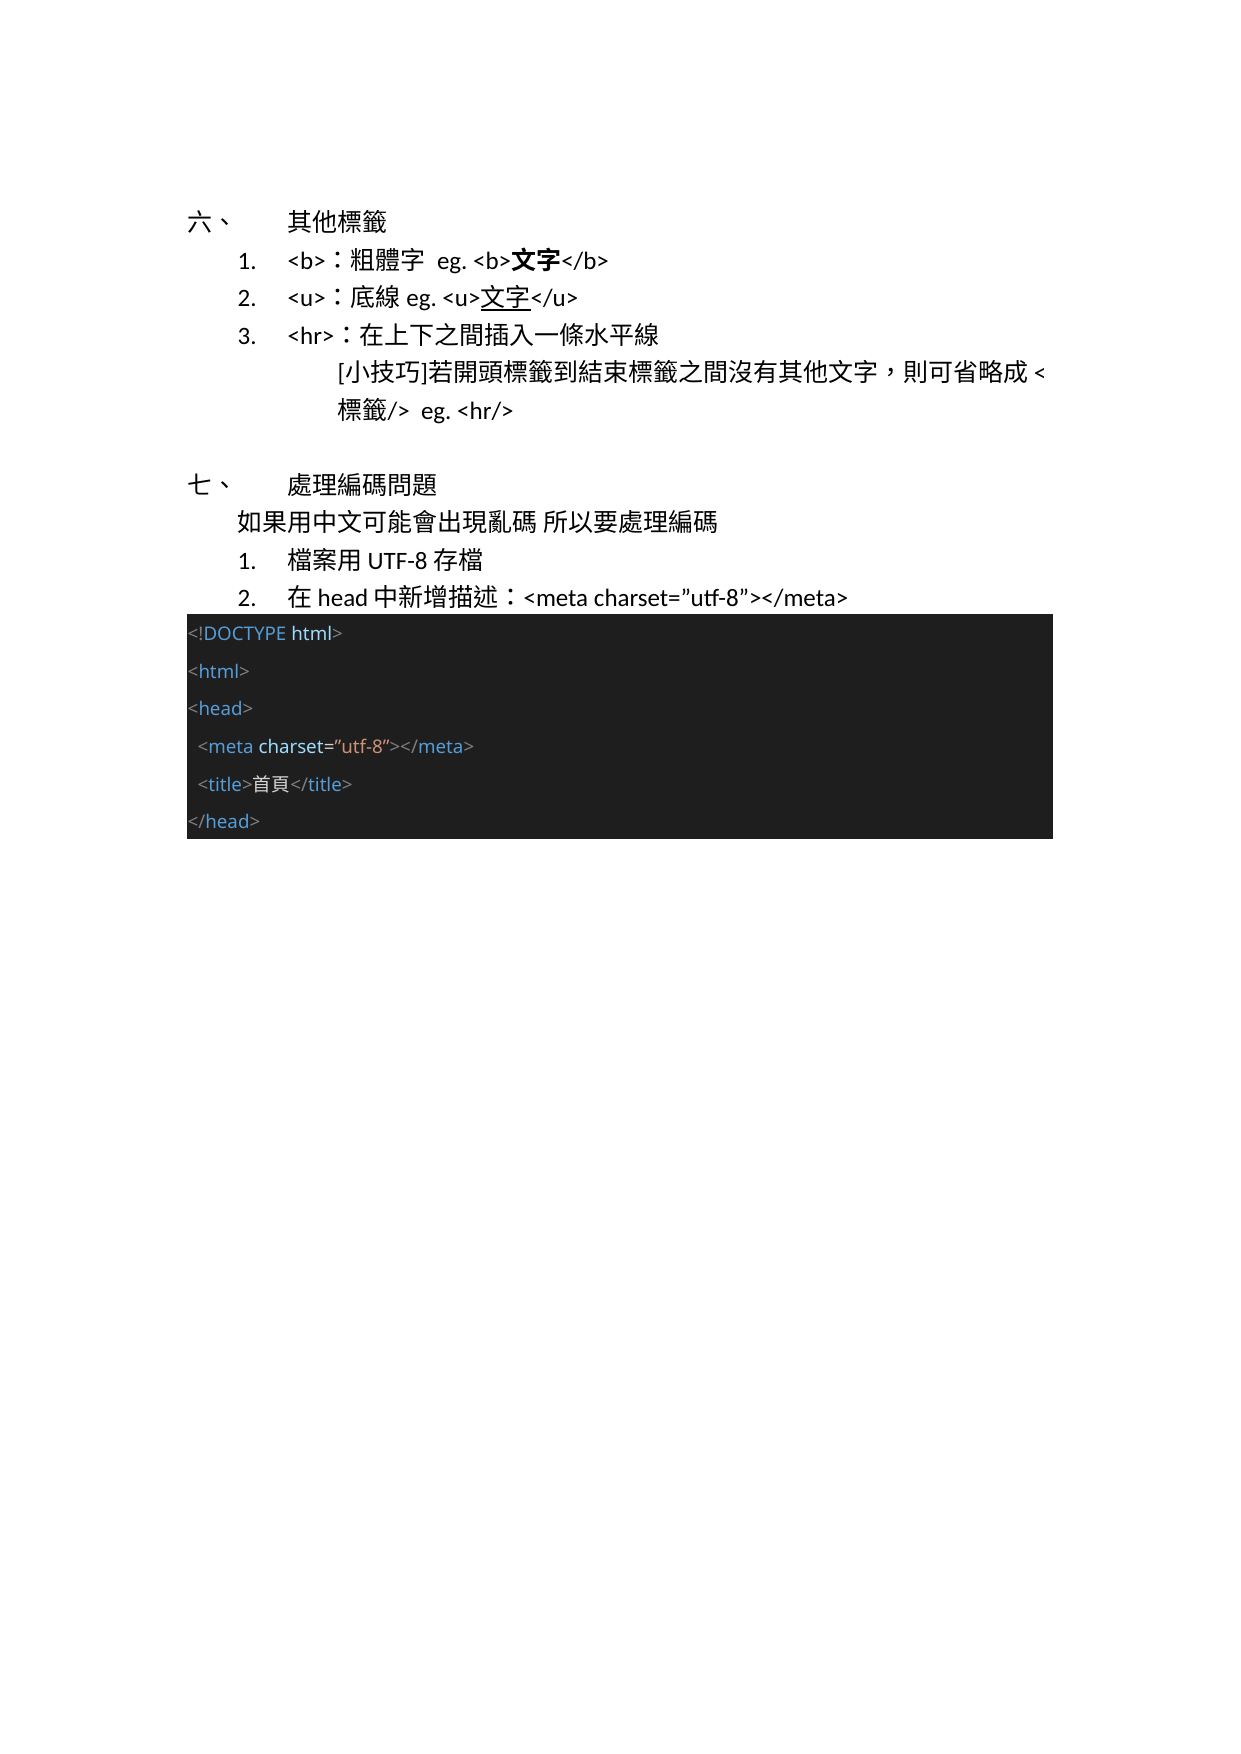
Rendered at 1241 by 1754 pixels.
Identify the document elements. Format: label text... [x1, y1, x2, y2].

text <head> [187, 689, 1053, 727]
list 檔案用UTF-8 存檔 [237, 539, 1053, 577]
text </head> [187, 802, 1053, 839]
text <html> [187, 652, 1053, 689]
list 在head中新增描述：<meta charset=”utf-8”></meta> [237, 577, 1053, 614]
list <b>：粗體字 eg. <b>文字</b> [237, 239, 1053, 277]
list 其他標籤 [187, 202, 1053, 239]
list 處理編碼問題 [187, 464, 1053, 502]
list [小技巧]若開頭標籤到結束標籤之間沒有其他文字，則可省略成 <標籤/> eg. <hr/> [337, 352, 1053, 427]
text <meta charset=”utf-8”></meta> [187, 727, 1053, 764]
list 如果用中文可能會出現亂碼 所以要處理編碼 [237, 502, 1053, 539]
list <u>：底線 eg. <u>文字</u> [237, 277, 1053, 314]
text <title>首頁</title> [187, 764, 1053, 802]
text <!DOCTYPE html> [187, 614, 1053, 652]
list <hr>：在上下之間插入一條水平線 [237, 314, 1053, 352]
